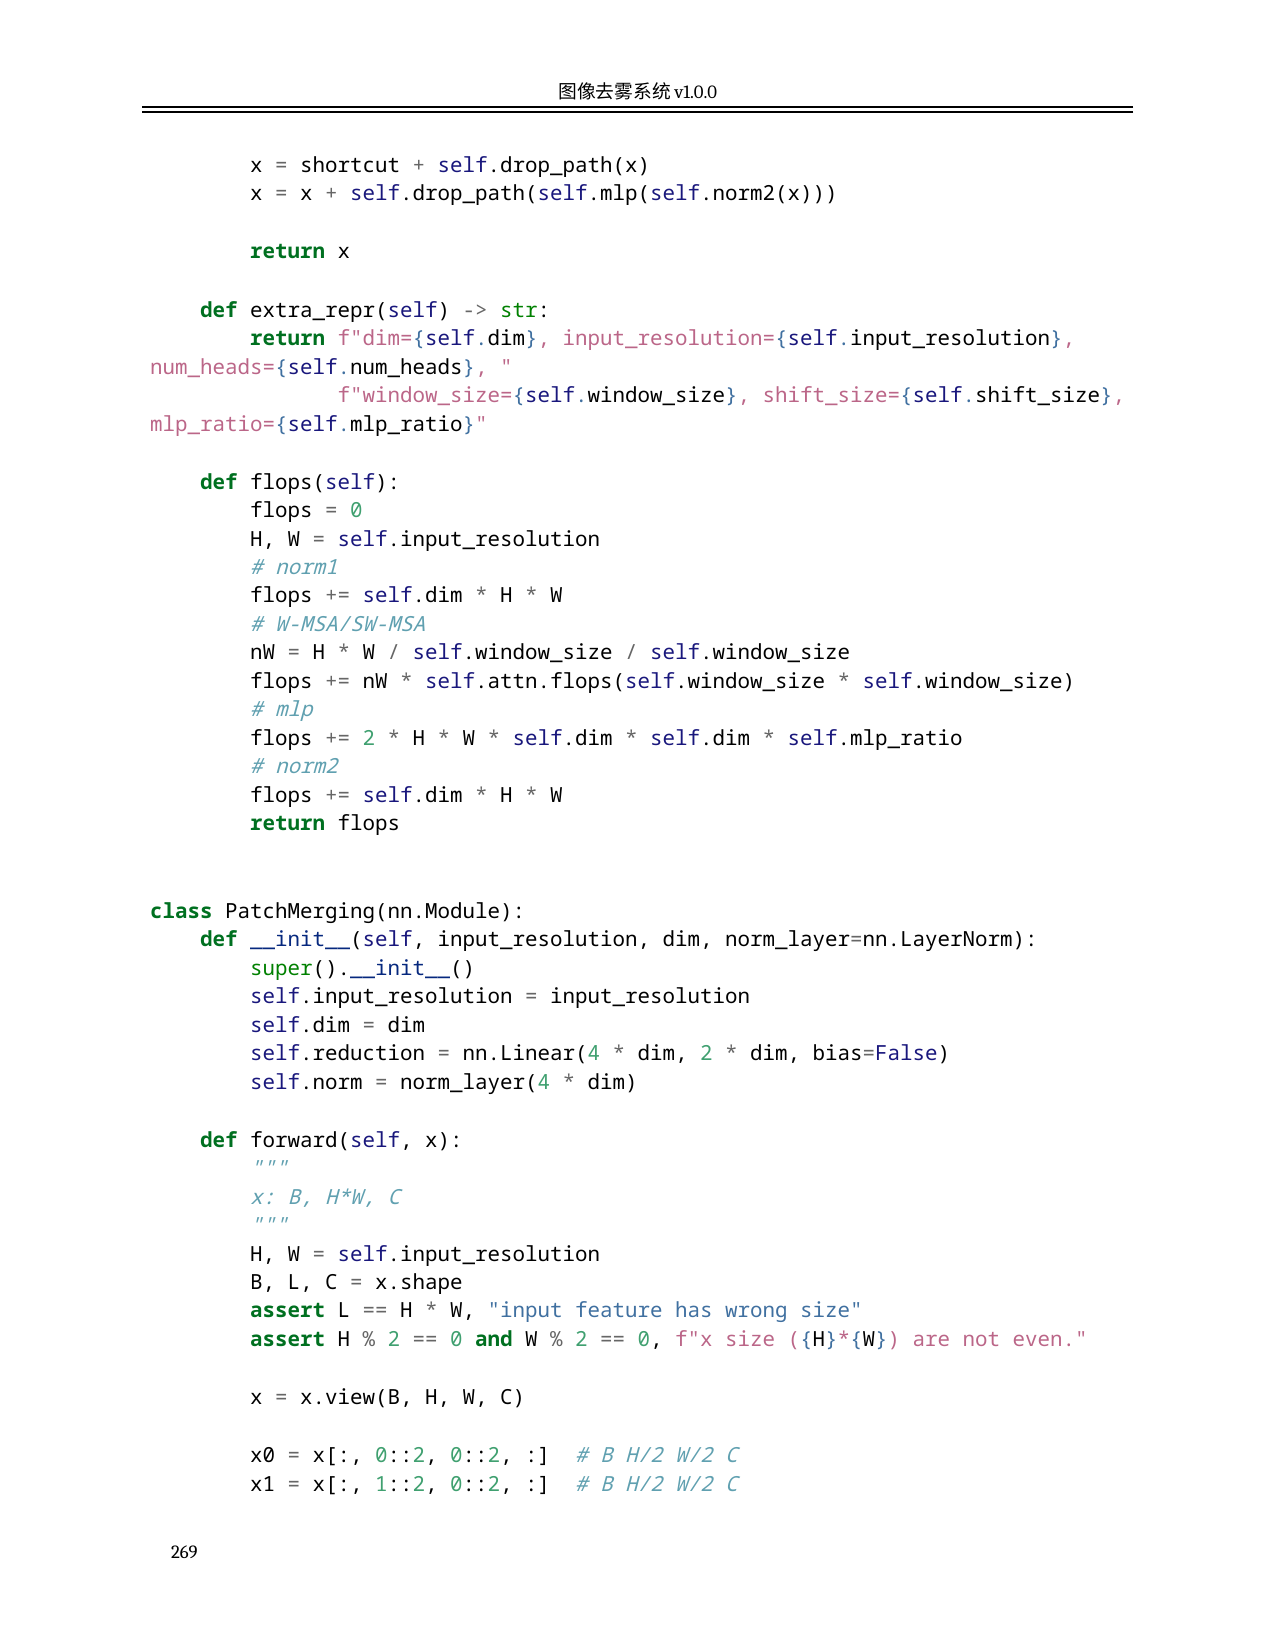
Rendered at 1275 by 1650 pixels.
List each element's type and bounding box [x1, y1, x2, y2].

text [150, 150, 1125, 1497]
